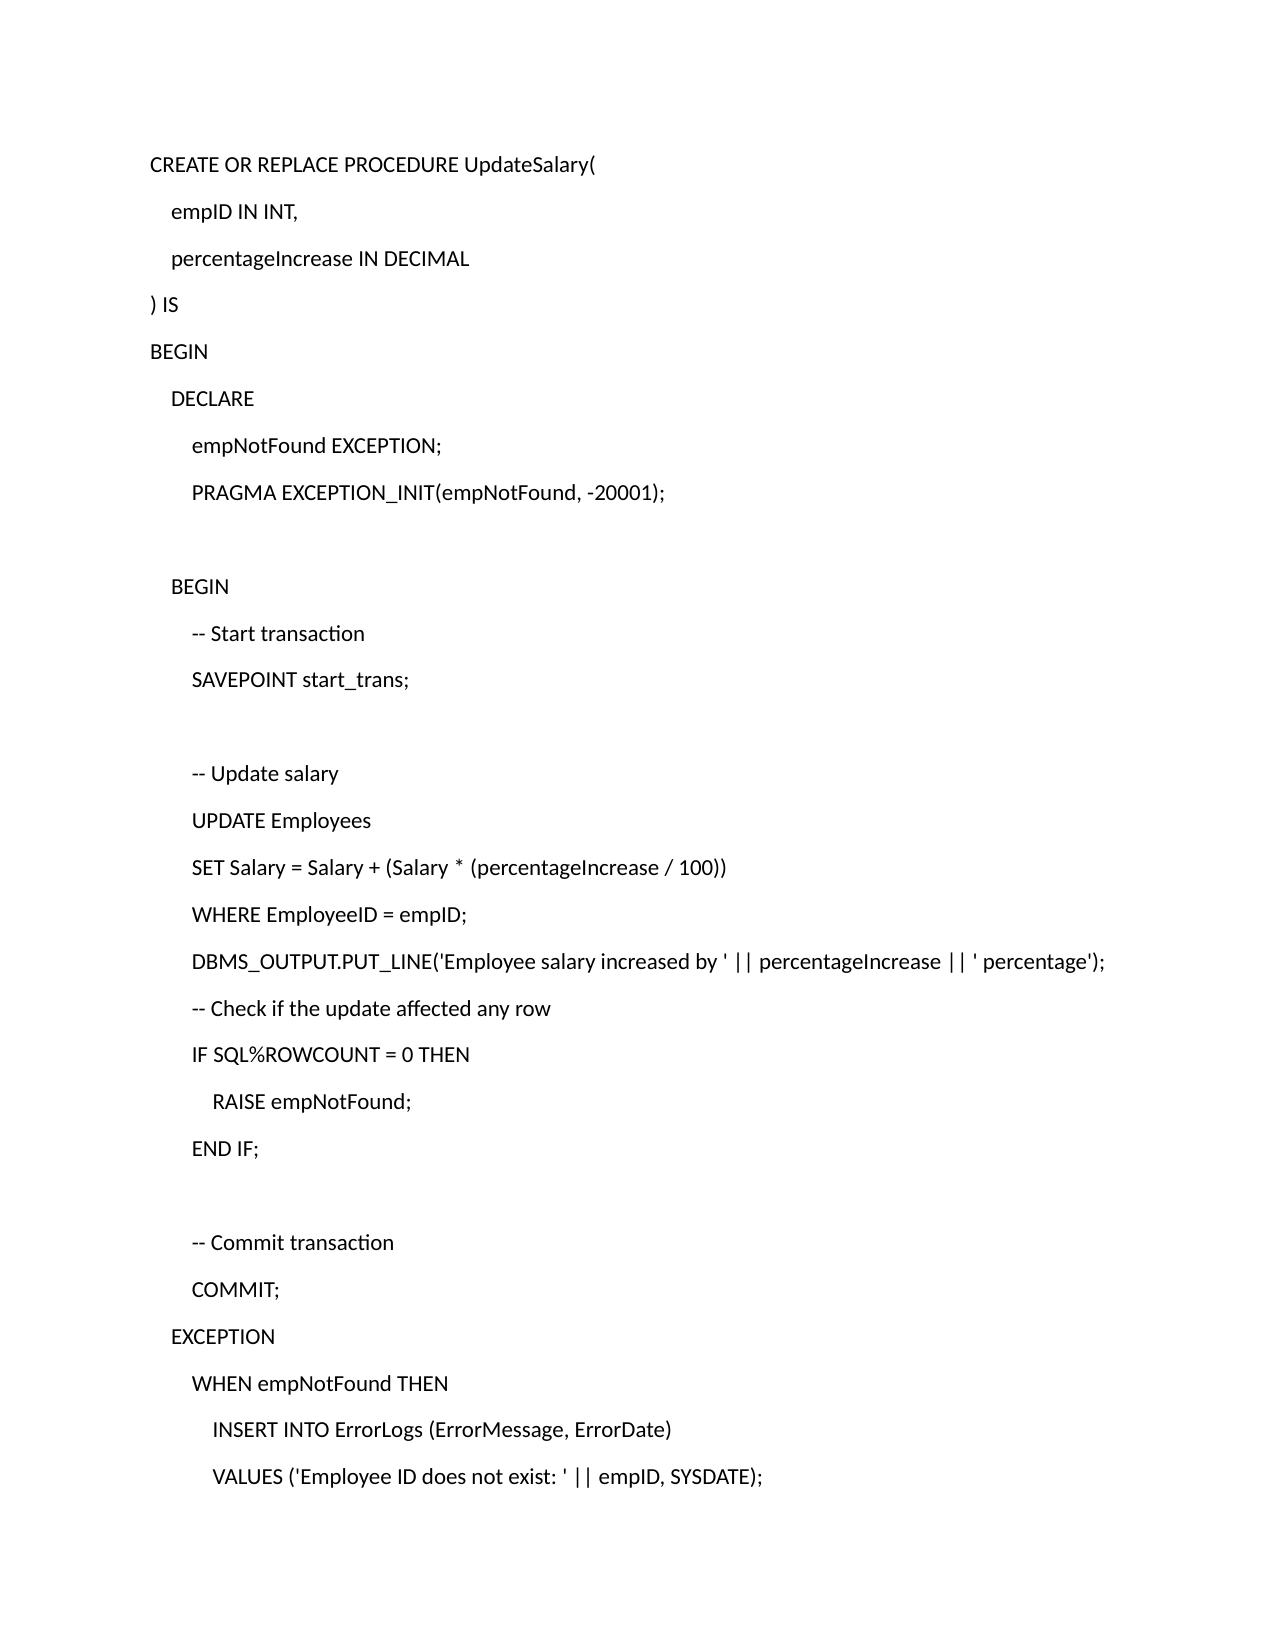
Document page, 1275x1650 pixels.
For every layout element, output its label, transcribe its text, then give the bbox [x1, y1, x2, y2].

text SAVEPOINT start_trans; [150, 666, 1125, 694]
text BEGIN [150, 572, 1125, 600]
text BEGIN [150, 337, 1125, 366]
text DECLARE [150, 384, 1125, 412]
text VALUES ('Employee ID does not exist: ' || empID, SYSDATE); [150, 1462, 1125, 1491]
text -- Update salary [150, 759, 1125, 787]
text SET Salary = Salary + (Salary * (percentageIncrease / 100)) [150, 853, 1125, 881]
text PRAGMA EXCEPTION_INIT(empNotFound, -20001); [150, 478, 1125, 506]
text EXCEPTION [150, 1322, 1125, 1350]
text empNotFound EXCEPTION; [150, 431, 1125, 459]
text RAISE empNotFound; [150, 1087, 1125, 1116]
text DBMS_OUTPUT.PUT_LINE('Employee salary increased by ' || percentageIncrease || ' percentage'); [150, 947, 1125, 975]
text empID IN INT, [150, 197, 1125, 225]
text -- Check if the update affected any row [150, 994, 1125, 1022]
text UPDATE Employees [150, 806, 1125, 834]
text -- Start transaction [150, 619, 1125, 647]
text IF SQL%ROWCOUNT = 0 THEN [150, 1041, 1125, 1069]
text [150, 1416, 1125, 1444]
text COMMIT; [150, 1275, 1125, 1303]
text WHERE EmployeeID = empID; [150, 900, 1125, 928]
text percentageIncrease IN DECIMAL [150, 244, 1125, 272]
text ) IS [150, 291, 1125, 319]
text CREATE OR REPLACE PROCEDURE UpdateSalary( [150, 150, 1125, 178]
text WHEN empNotFound THEN [150, 1369, 1125, 1397]
text END IF; [150, 1134, 1125, 1162]
text -- Commit transaction [150, 1228, 1125, 1256]
